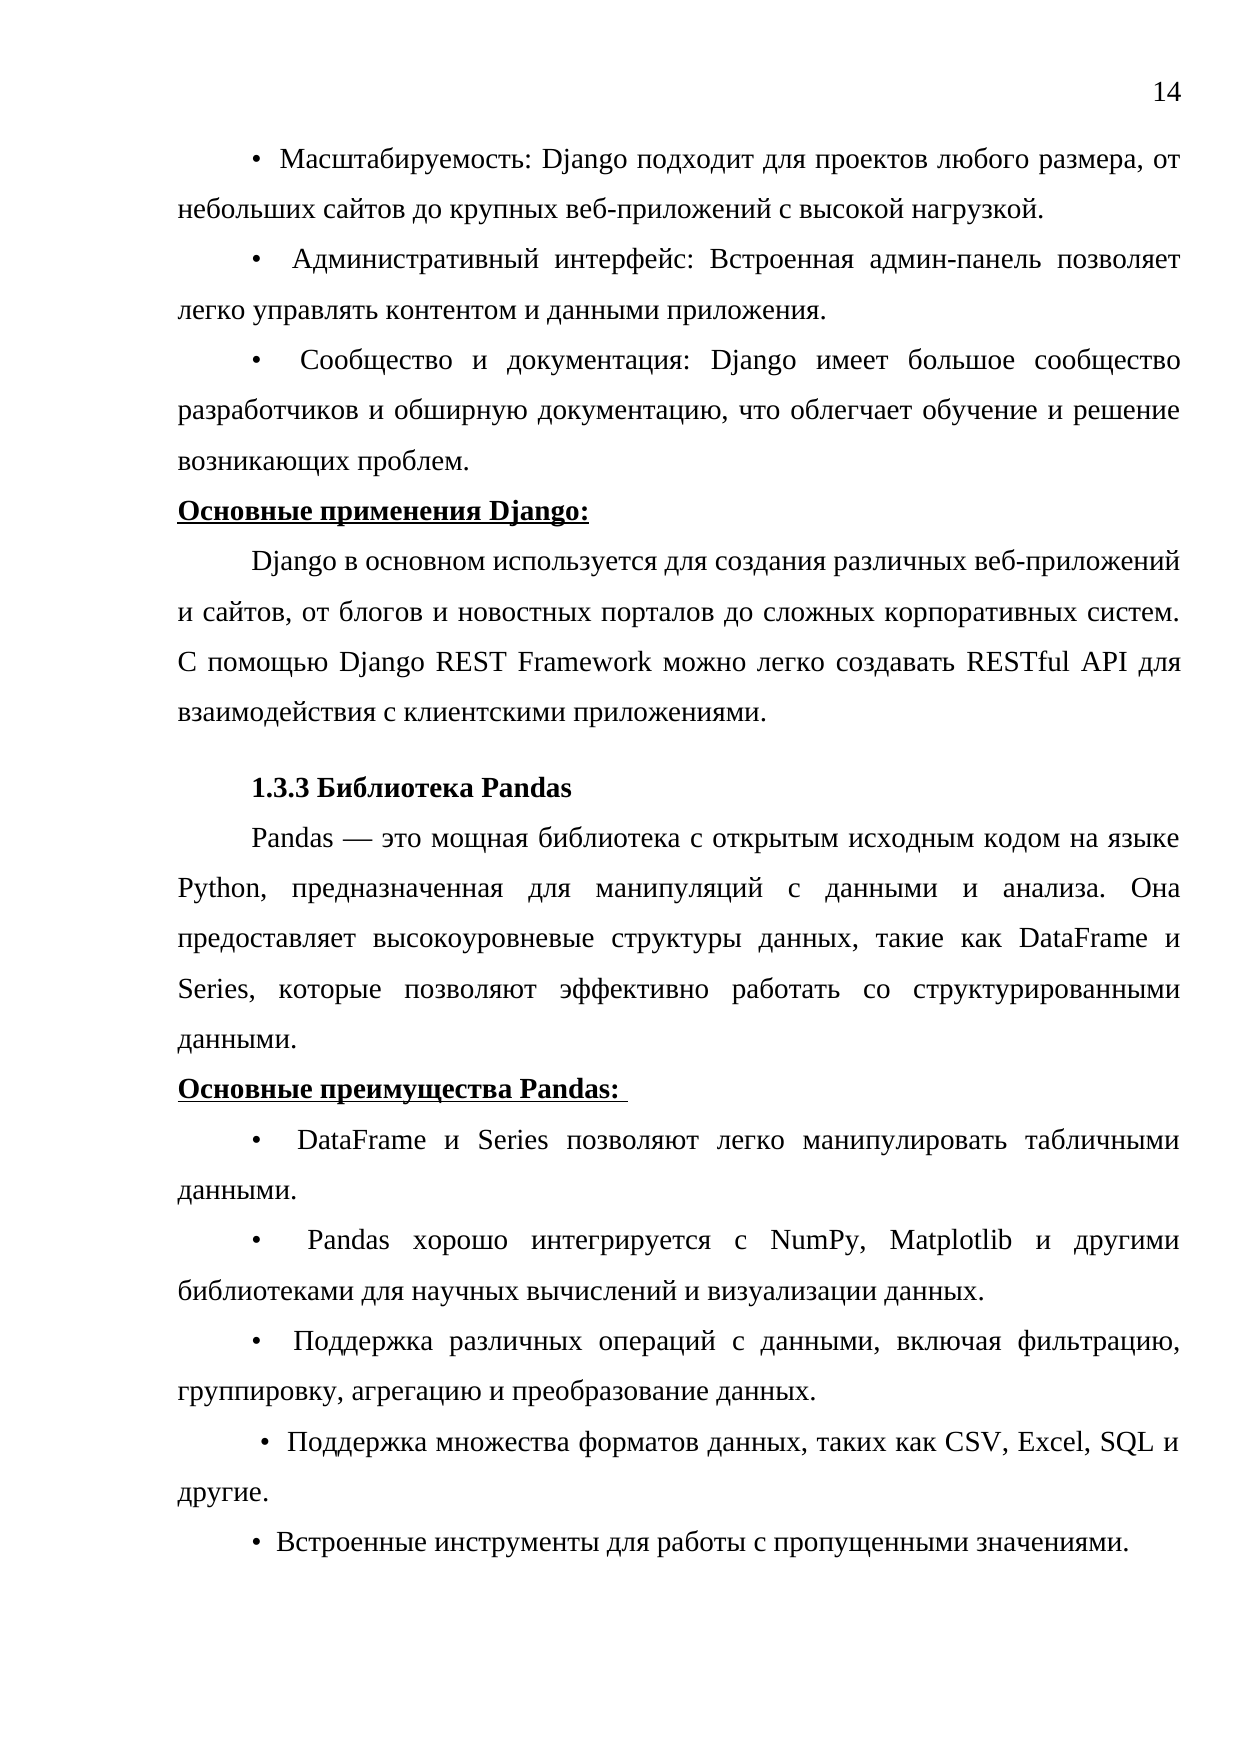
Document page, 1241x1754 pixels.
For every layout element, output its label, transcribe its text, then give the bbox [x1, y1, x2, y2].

text Основные преимущества Pandas: [177, 1072, 1181, 1105]
text • Масштабируемость: Django подходит для проектов любого размера, от небольших сайтов до крупных веб-приложений с высокой нагрузкой. [177, 141, 1181, 225]
text Django в основном используется для создания различных веб-приложений и сайтов, от блогов и новостных порталов до сложных корпоративных систем. С помощью Django REST Framework можно легко создавать RESTful API для взаимодействия с клиентскими приложениями. [177, 543, 1181, 728]
subtitle 1.3.3 Библиотека Pandas [177, 770, 1181, 803]
text • Поддержка различных операций с данными, включая фильтрацию, группировку, агрегацию и преобразование данных. [177, 1323, 1181, 1407]
text • Административный интерфейс: Встроенная админ-панель позволяет легко управлять контентом и данными приложения. [177, 242, 1181, 325]
text • Поддержка множества форматов данных, таких как CSV, Excel, SQL и другие. [177, 1424, 1181, 1508]
text Основные применения Django: [177, 493, 1181, 527]
text • Pandas хорошо интегрируется с NumPy, Matplotlib и другими библиотеками для научных вычислений и визуализации данных. [177, 1222, 1181, 1306]
text • Сообщество и документация: Django имеет большое сообщество разработчиков и обширную документацию, что облегчает обучение и решение возникающих проблем. [177, 342, 1181, 476]
text • DataFrame и Series позволяют легко манипулировать табличными данными. [177, 1122, 1181, 1206]
text Pandas — это мощная библиотека с открытым исходным кодом на языке Python, предназначенная для манипуляций с данными и анализа. Она предоставляет высокоуровневые структуры данных, такие как DataFrame и Series, которые позволяют эффективно работать со структурированными данными. [177, 820, 1181, 1055]
text • Встроенные инструменты для работы с пропущенными значениями. [177, 1524, 1181, 1558]
